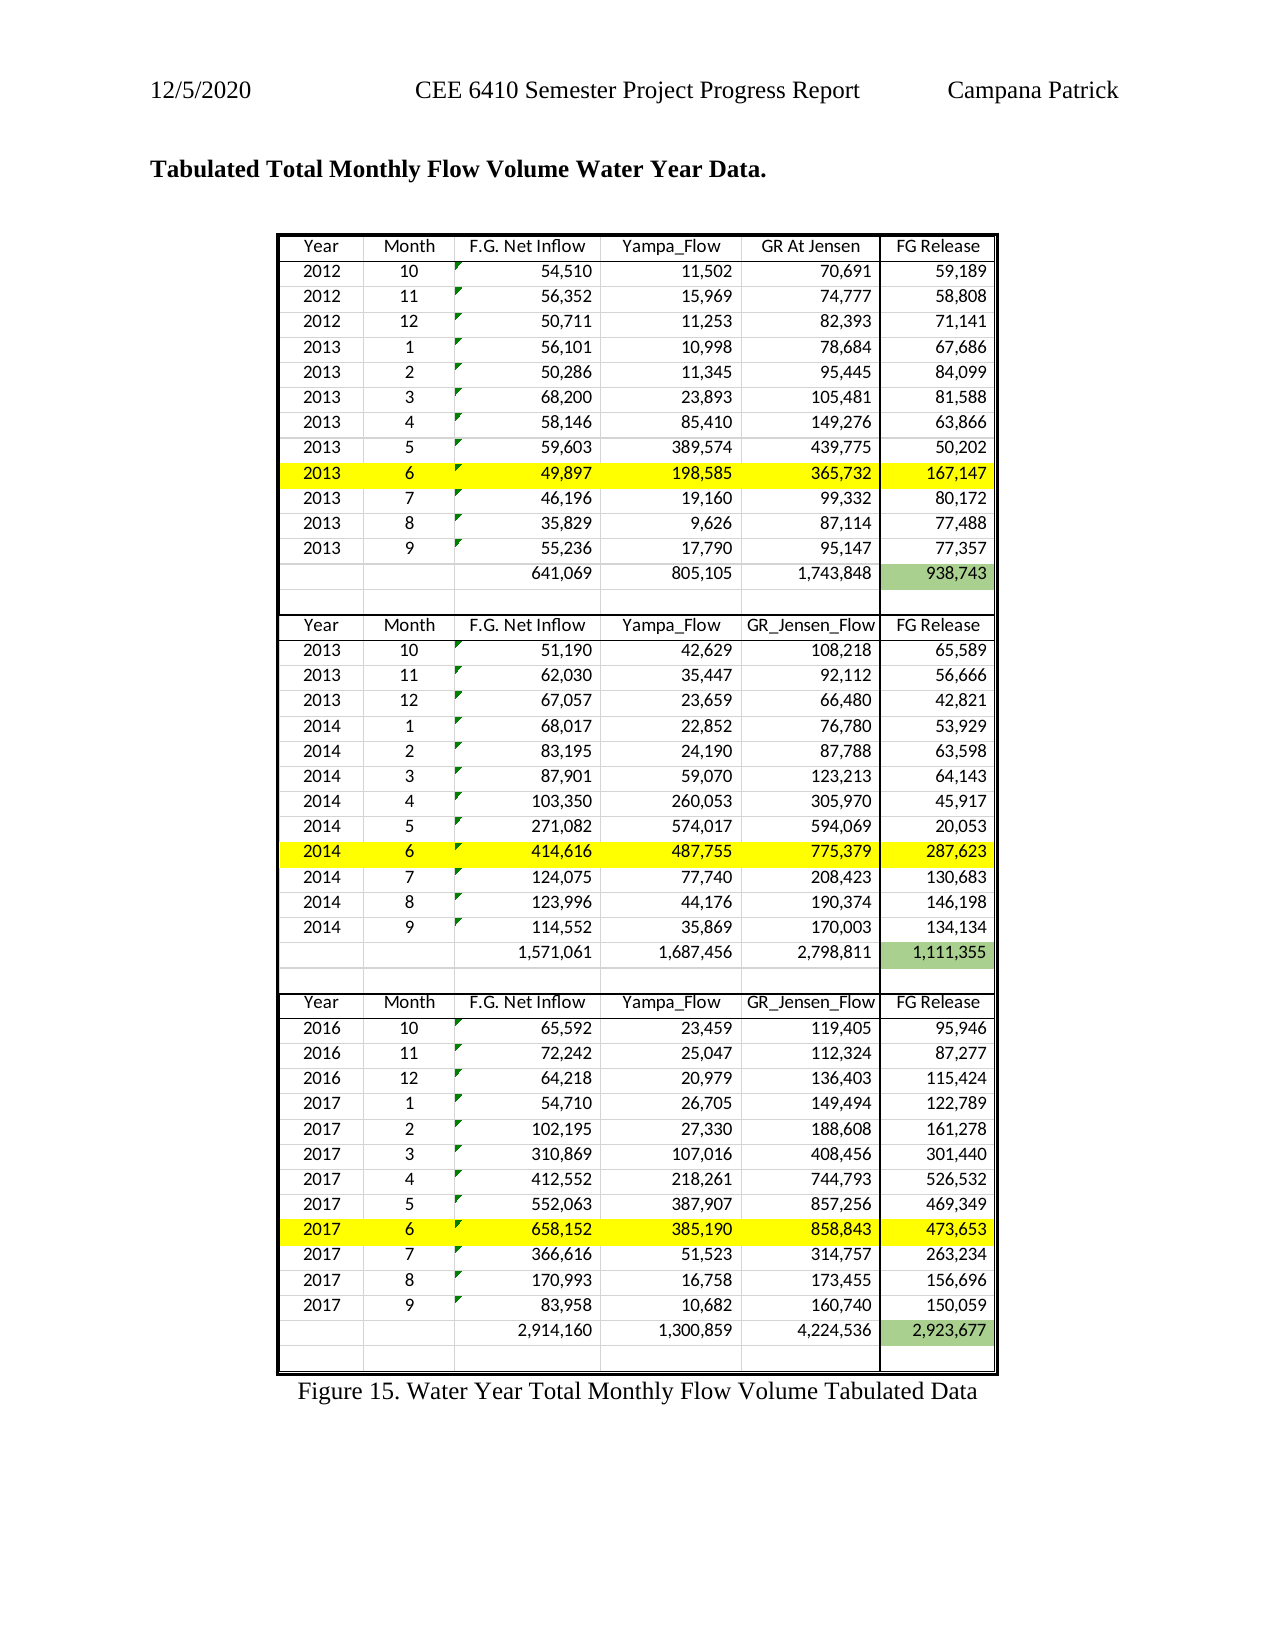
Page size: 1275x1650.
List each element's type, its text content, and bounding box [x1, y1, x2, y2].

subtitle Tabulated Total Monthly Flow Volume Water Year Data. [150, 154, 1125, 183]
text Figure 15. Water Year Total Monthly Flow Volume Tabulated Data [150, 1376, 1125, 1404]
